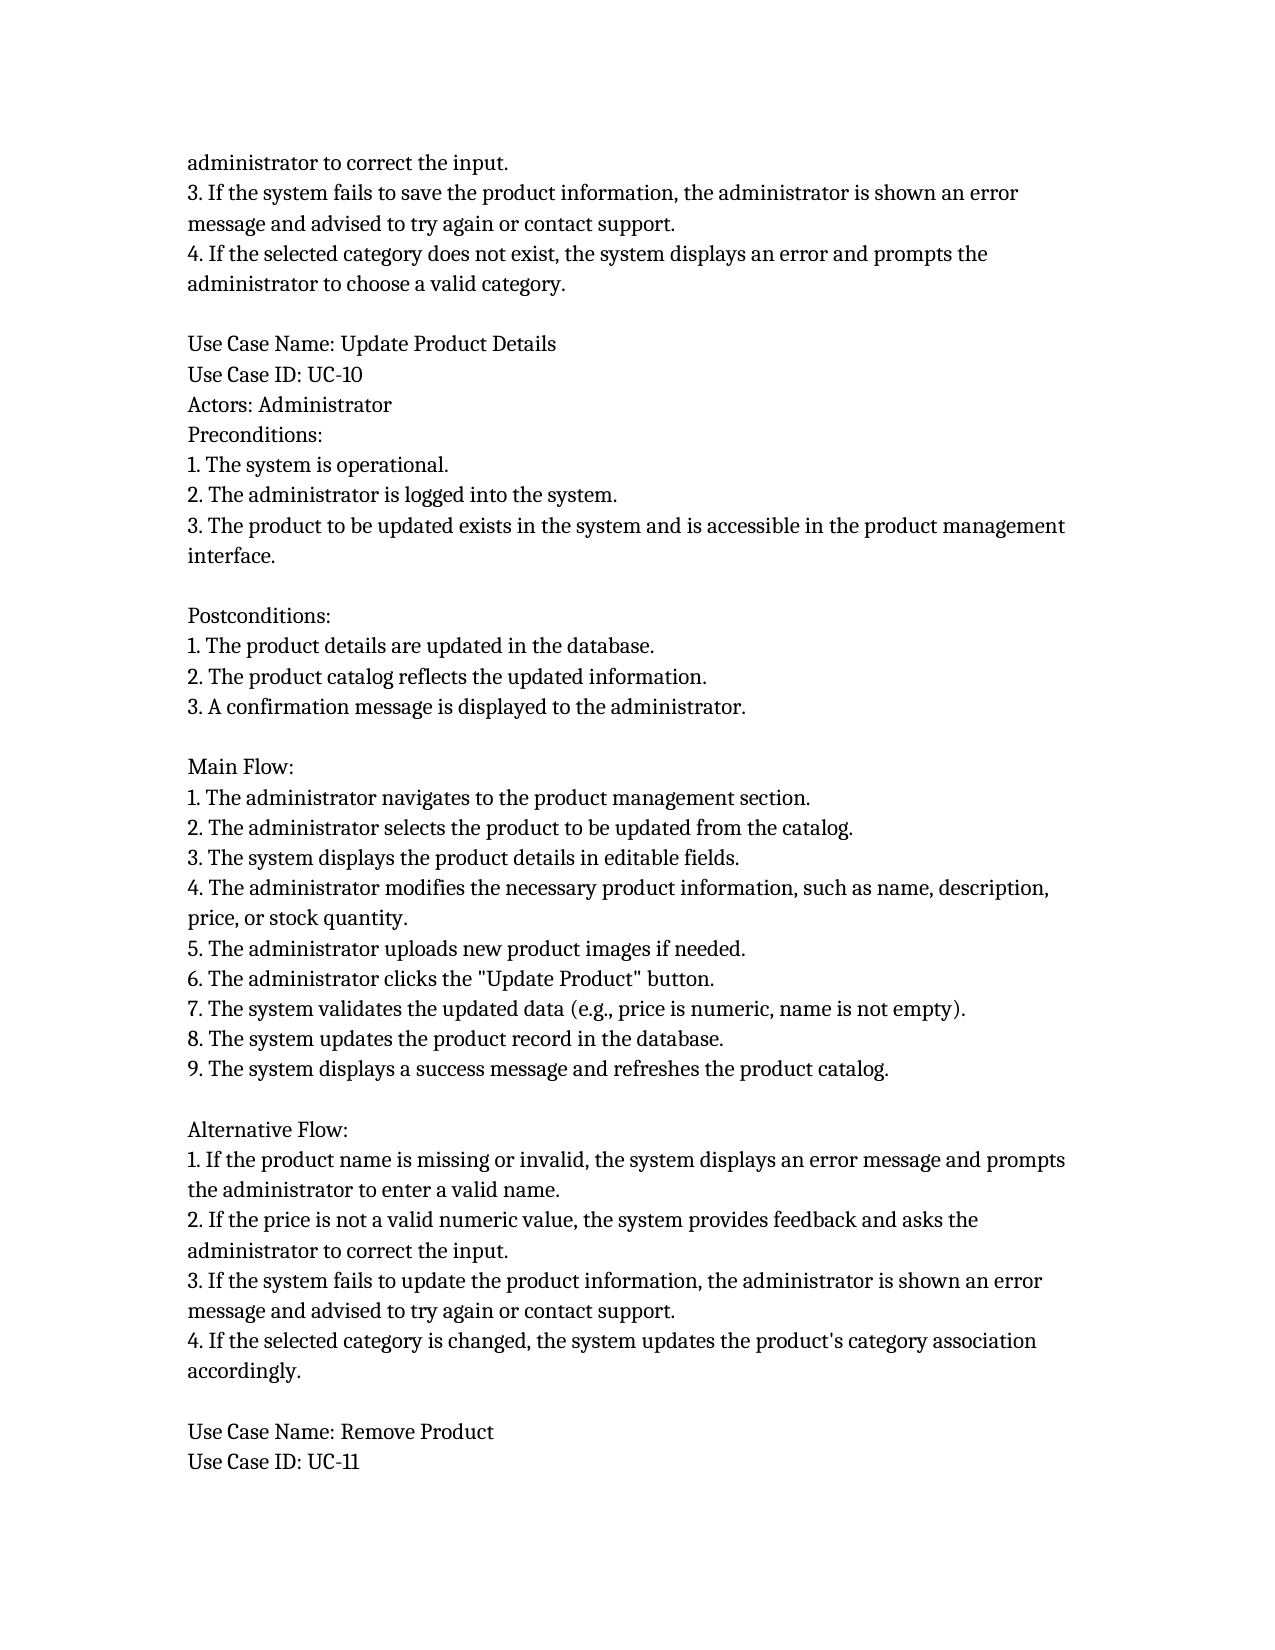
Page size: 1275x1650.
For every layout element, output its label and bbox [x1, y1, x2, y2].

text [187, 150, 1087, 1475]
